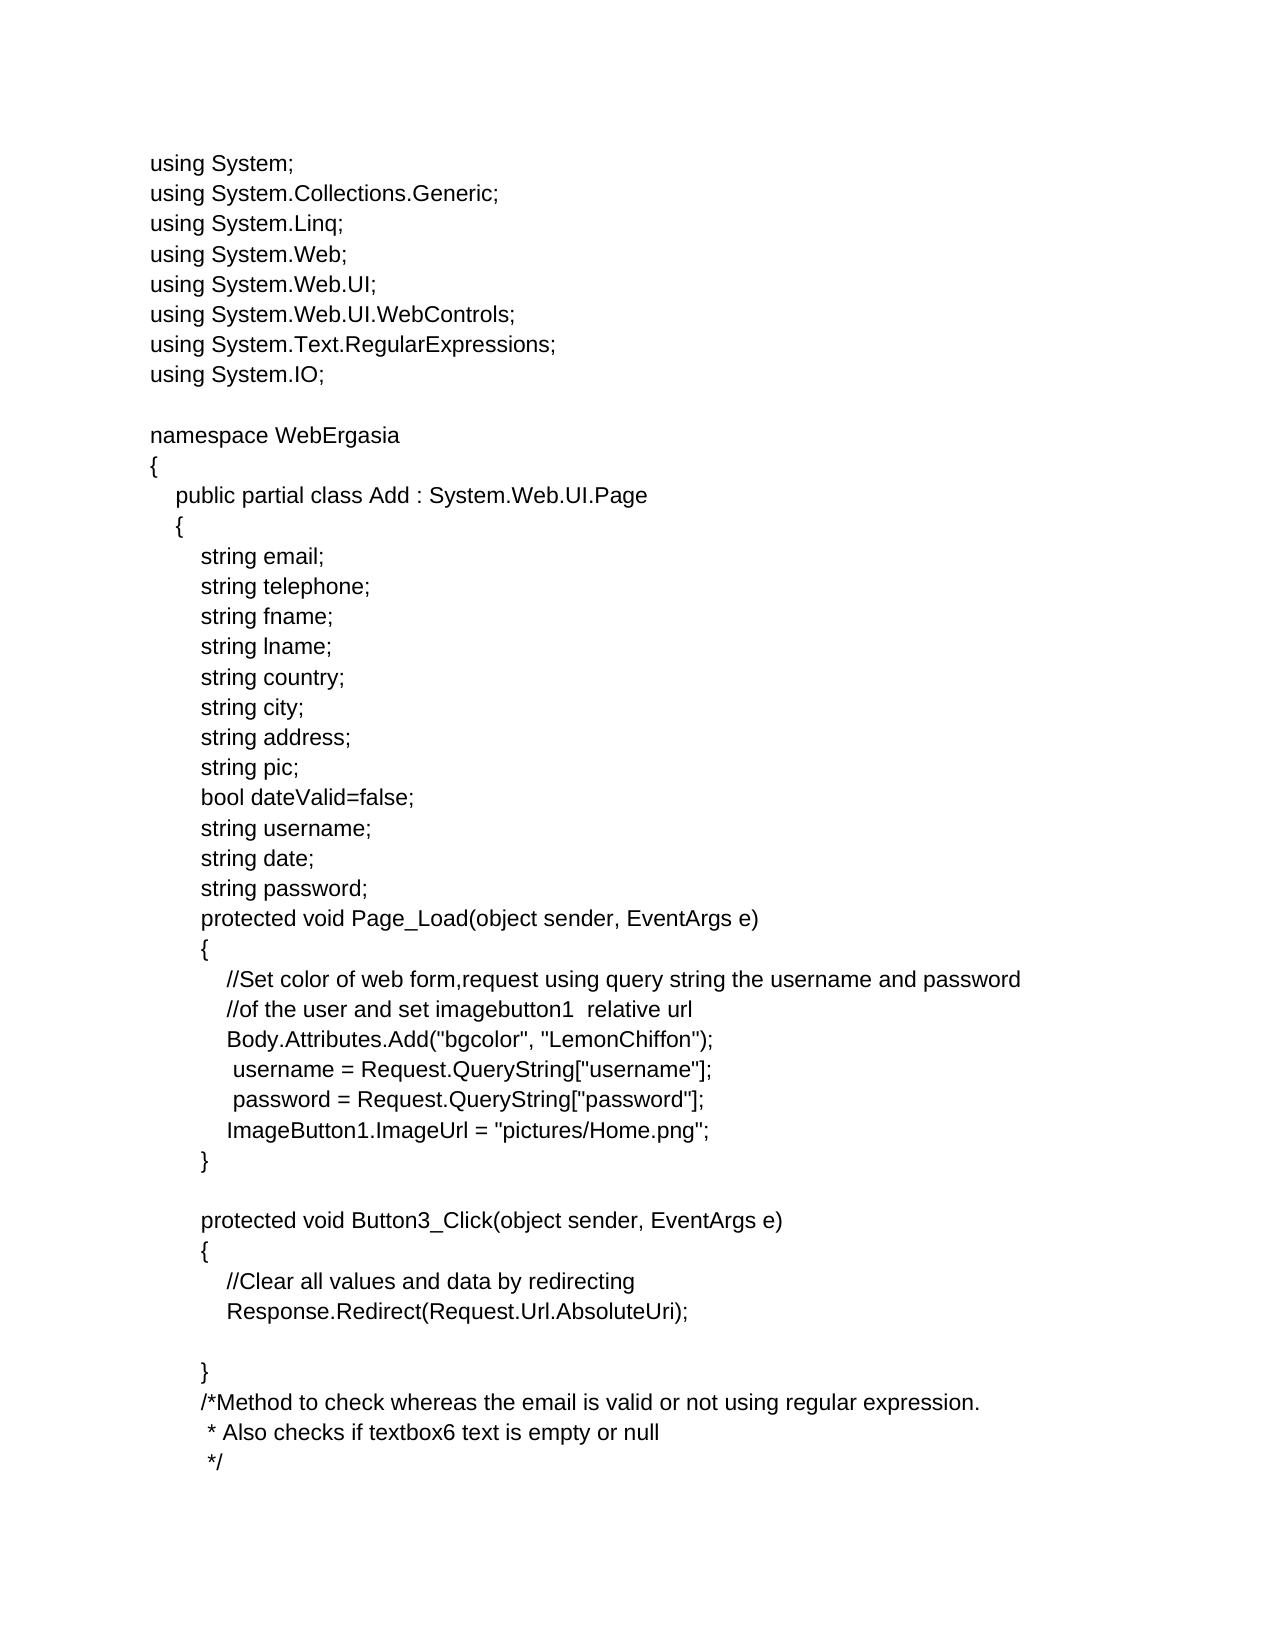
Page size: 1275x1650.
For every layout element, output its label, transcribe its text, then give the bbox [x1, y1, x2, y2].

text bool dateValid=false; [150, 784, 1125, 811]
text namespace WebErgasia [150, 422, 1125, 448]
text using System.Text.RegularExpressions; [150, 331, 1125, 358]
text using System.Collections.Generic; [150, 180, 1125, 207]
text } [150, 1147, 1125, 1173]
text string username; [150, 814, 1125, 841]
text string city; [150, 694, 1125, 720]
text string telephone; [150, 573, 1125, 599]
text /*Method to check whereas the email is valid or not using regular expression. [150, 1388, 1125, 1415]
text */ [150, 1449, 1125, 1475]
text { [150, 452, 1125, 478]
text string pic; [150, 754, 1125, 781]
text username = Request.QueryString["username"]; [150, 1056, 1125, 1083]
text ﻿using System; [150, 150, 1125, 176]
text * Also checks if textbox6 text is empty or null [150, 1419, 1125, 1445]
text using System.Web.UI.WebControls; [150, 301, 1125, 327]
text protected void Page_Load(object sender, EventArgs e) [150, 905, 1125, 932]
text using System.Web.UI; [150, 271, 1125, 297]
text string country; [150, 663, 1125, 690]
text string date; [150, 845, 1125, 871]
text Body.Attributes.Add("bgcolor", "LemonChiffon"); [150, 1026, 1125, 1052]
text } [150, 1358, 1125, 1385]
text { [150, 1237, 1125, 1264]
text string email; [150, 543, 1125, 569]
text password = Request.QueryString["password"]; [150, 1086, 1125, 1113]
text using System.Web; [150, 241, 1125, 267]
text { [150, 512, 1125, 539]
text string address; [150, 724, 1125, 750]
text //Set color of web form,request using query string the username and password [150, 966, 1125, 992]
text using System.Linq; [150, 210, 1125, 237]
text protected void Button3_Click(object sender, EventArgs e) [150, 1207, 1125, 1234]
text { [150, 935, 1125, 962]
text ImageButton1.ImageUrl = "pictures/Home.png"; [150, 1117, 1125, 1143]
text public partial class Add : System.Web.UI.Page [150, 482, 1125, 509]
text string password; [150, 875, 1125, 901]
text //of the user and set imagebutton1 relative url [150, 996, 1125, 1022]
text Response.Redirect(Request.Url.AbsoluteUri); [150, 1298, 1125, 1324]
text using System.IO; [150, 361, 1125, 388]
text //Clear all values and data by redirecting [150, 1268, 1125, 1294]
text string fname; [150, 603, 1125, 629]
text string lname; [150, 633, 1125, 660]
